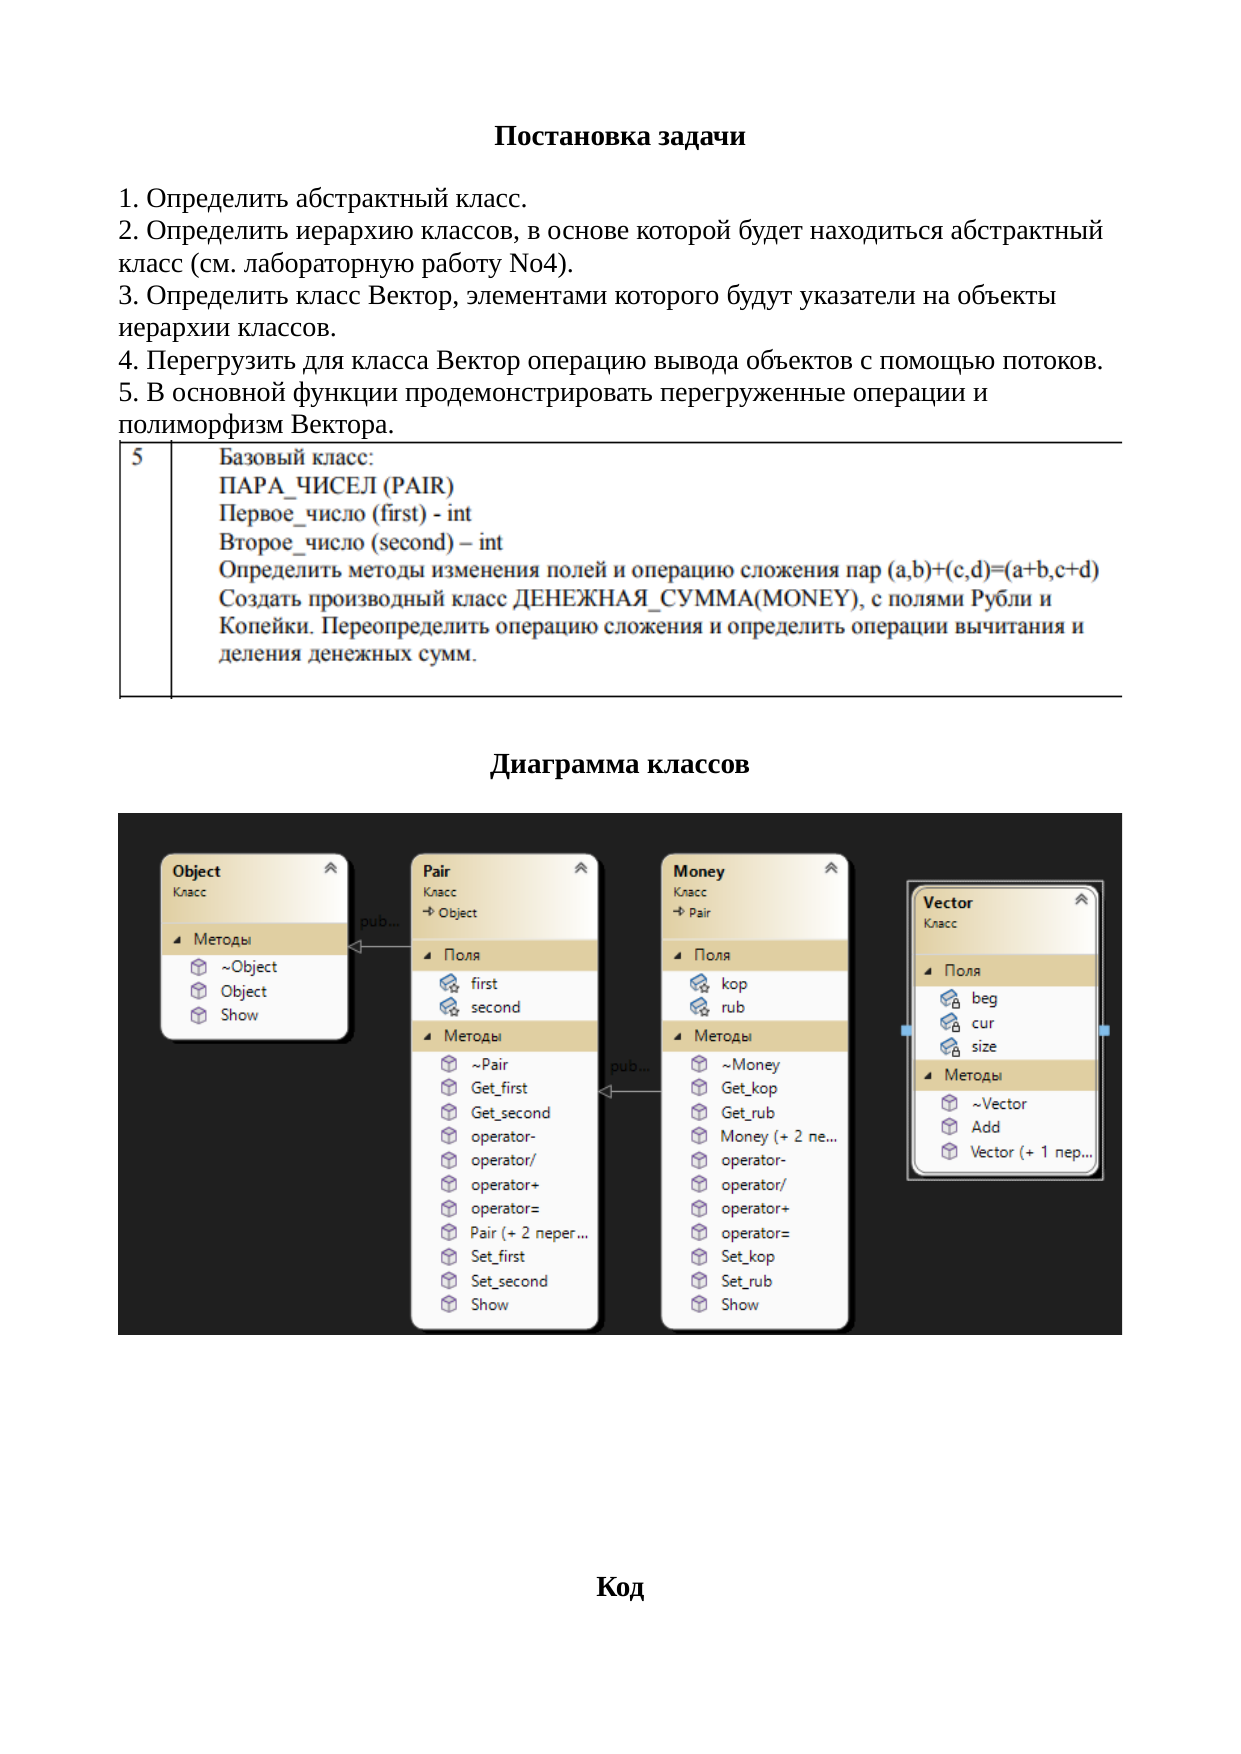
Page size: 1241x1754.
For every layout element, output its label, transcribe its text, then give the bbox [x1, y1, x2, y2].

picture [118, 813, 1123, 1335]
text Постановка задачи [118, 118, 1122, 152]
text Диаграмма классов [118, 746, 1122, 780]
text 1. Определить абстрактный класс. 2. Определить иерархию классов, в основе которой будет находиться абстрактный класс (см. лабораторную работу No4). 3. Определить класс Вектор, элементами которого будут указатели на объекты иерархии классов. 4. Перегрузить для класса Вектор операцию вывода объектов с помощью потоков. 5. В основной функции продемонстрировать перегруженные операции и полиморфизм Вектора. [118, 181, 1122, 440]
text Код [118, 1569, 1122, 1603]
picture [118, 440, 1123, 699]
